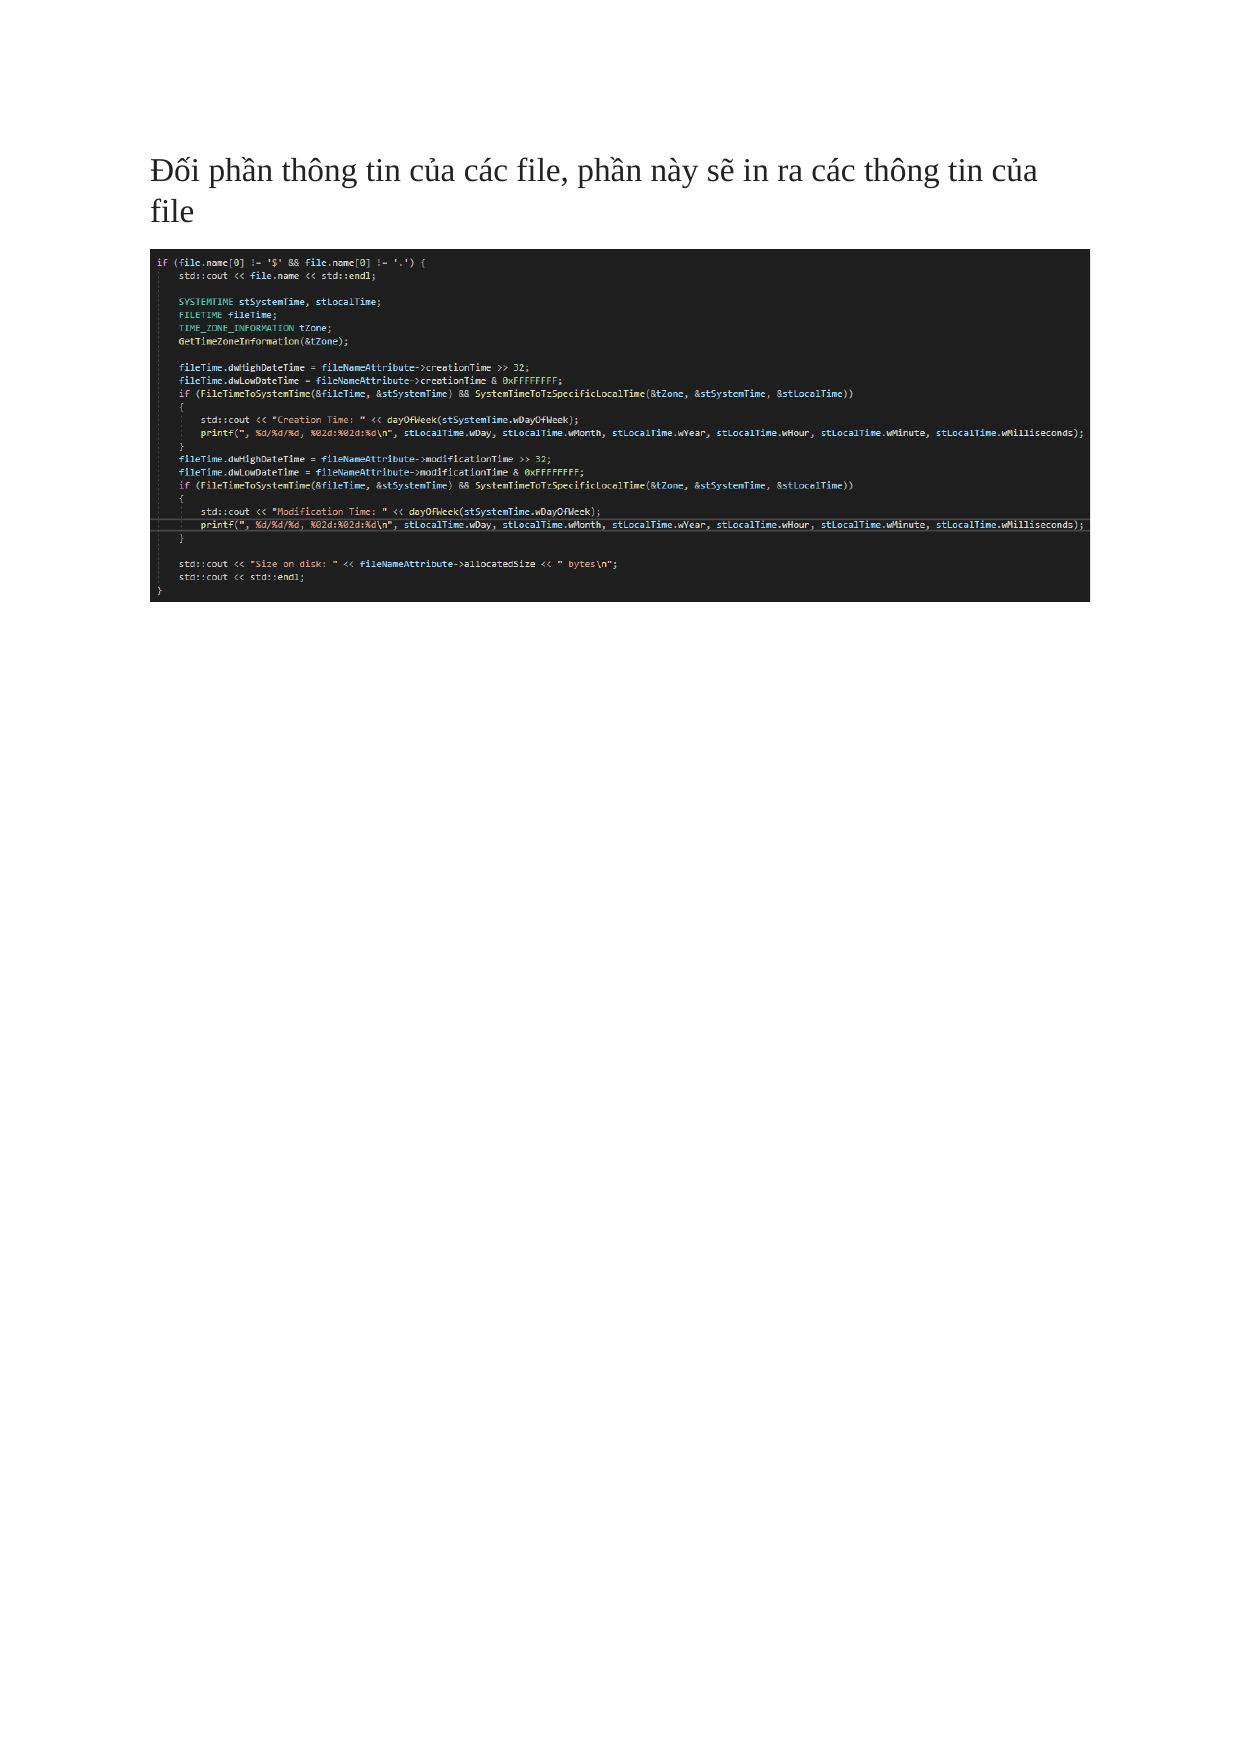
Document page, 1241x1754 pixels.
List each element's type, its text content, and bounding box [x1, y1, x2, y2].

text Đối phần thông tin của các file, phần này sẽ in ra các thông tin của file [150, 150, 1090, 230]
picture [150, 249, 1091, 602]
